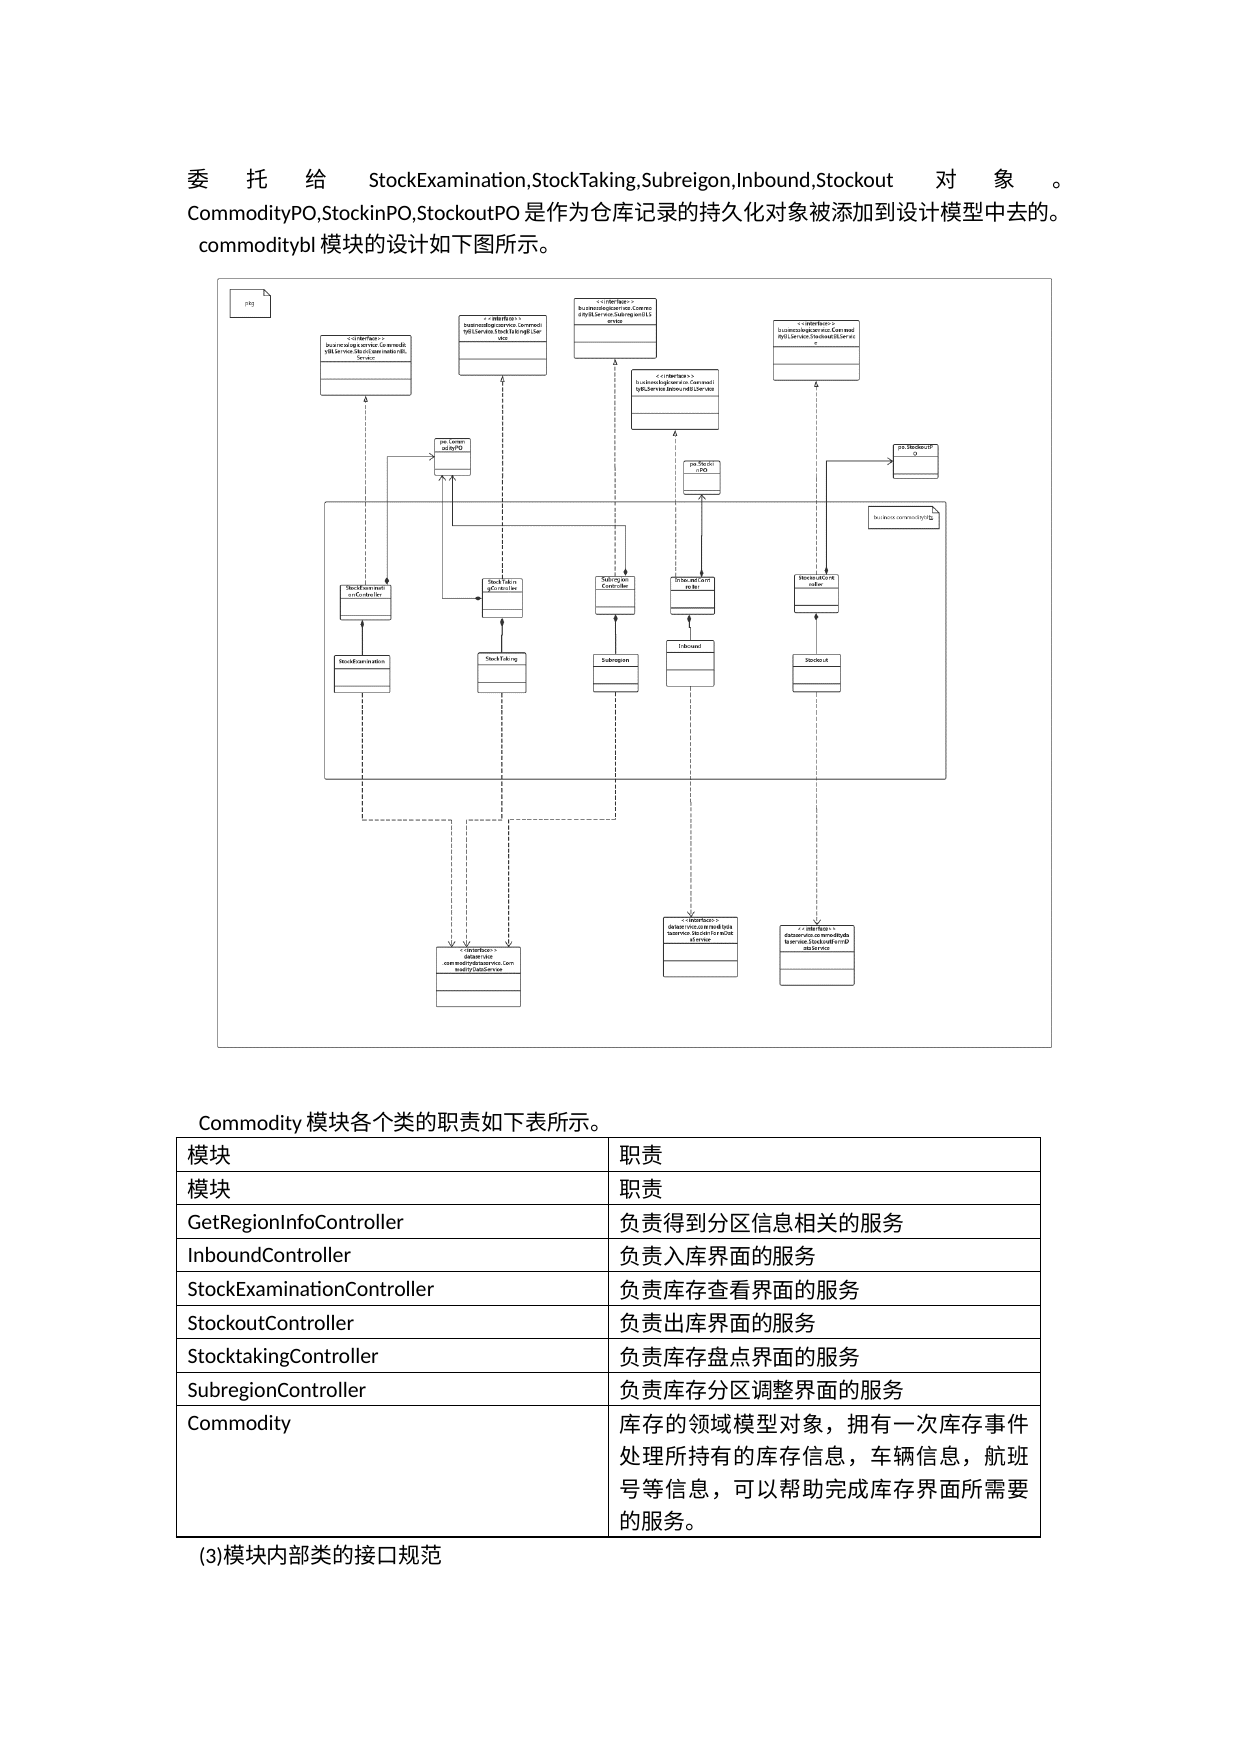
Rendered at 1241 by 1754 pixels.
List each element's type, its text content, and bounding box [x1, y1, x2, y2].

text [187, 162, 1053, 227]
table_header 模块 [177, 1138, 608, 1171]
table_cell 负责库存分区调整界面的服务 [609, 1373, 1040, 1405]
table_cell StockExaminationController [177, 1272, 608, 1305]
table_cell InboundController [177, 1239, 608, 1271]
table_cell GetRegionInfoController [177, 1205, 608, 1238]
table_cell 负责得到分区信息相关的服务 [609, 1205, 1040, 1238]
table_cell 负责库存查看界面的服务 [609, 1272, 1040, 1305]
text commoditybl模块的设计如下图所示。 [187, 227, 1053, 259]
table_cell SubregionController [177, 1373, 608, 1405]
picture [198, 259, 1064, 1060]
table_cell 库存的领域模型对象，拥有一次库存事件处理所持有的库存信息，车辆信息，航班号等信息，可以帮助完成库存界面所需要的服务。 [609, 1406, 1040, 1536]
table_header 职责 [609, 1138, 1040, 1171]
table_cell 负责出库界面的服务 [609, 1306, 1040, 1338]
table_cell 职责 [609, 1172, 1040, 1204]
text (3)模块内部类的接口规范 [187, 1537, 1053, 1570]
table_cell 模块 [177, 1172, 608, 1204]
table_cell 负责入库界面的服务 [609, 1239, 1040, 1271]
table_cell 负责库存盘点界面的服务 [609, 1339, 1040, 1372]
text Commodity模块各个类的职责如下表所示。 [187, 1104, 1053, 1137]
table_cell Commodity [177, 1406, 608, 1536]
table_cell StockoutController [177, 1306, 608, 1338]
table_cell StocktakingController [177, 1339, 608, 1372]
